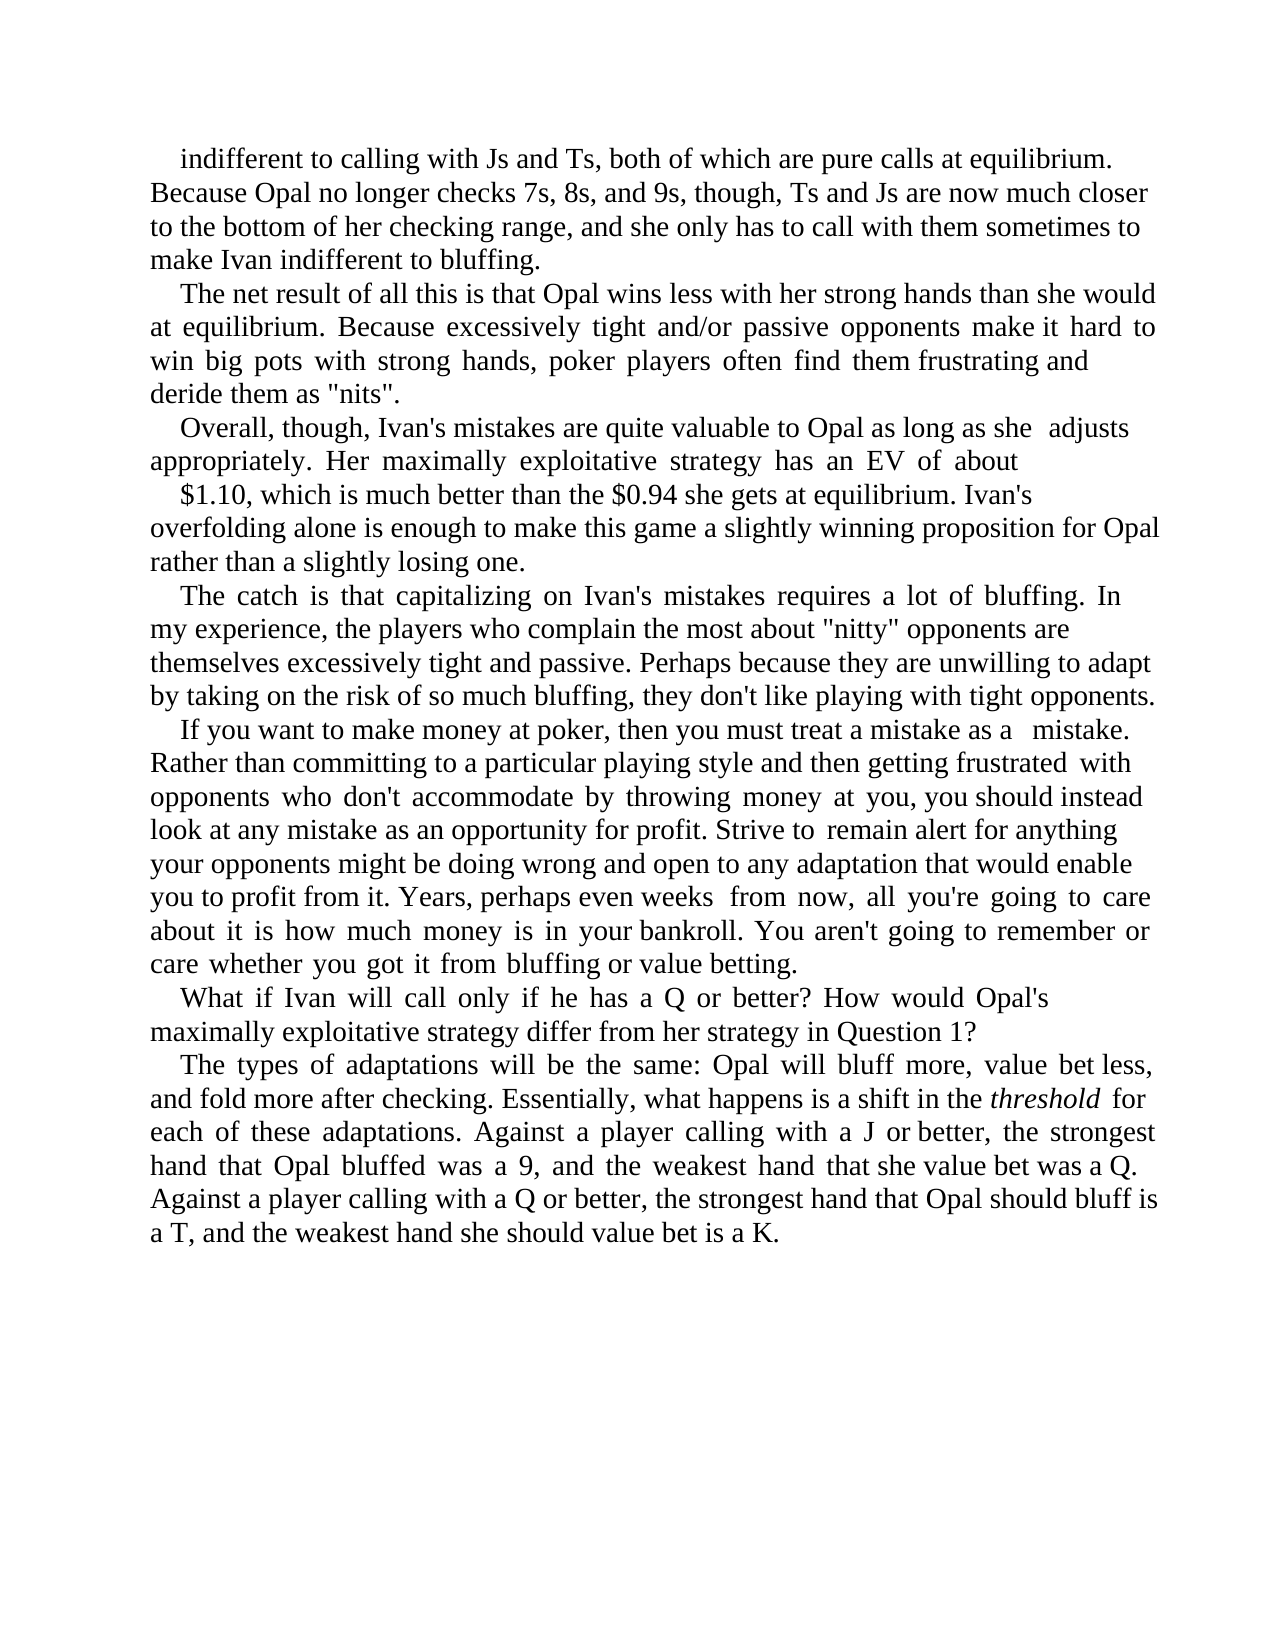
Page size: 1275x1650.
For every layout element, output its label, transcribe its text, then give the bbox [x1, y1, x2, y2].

text The net result of all this is that Opal wins less with her strong hands than she would at equilibrium. Because excessively tight and/or passive opponents make it hard to win big pots with strong hands, poker players often find them frustrating and deride them as "nits". [150, 276, 1162, 410]
text What if Ivan will call only if he has a Q or better? How would Opal's maximally exploitative strategy differ from her strategy in Question 1? [150, 980, 1162, 1047]
text If you want to make money at poker, then you must treat a mistake as a mistake. Rather than committing to a particular playing style and then getting frustrated with opponents who don't accommodate by throwing money at you, you should instead look at any mistake as an opportunity for profit. Strive to remain alert for anything your opponents might be doing wrong and open to any adaptation that would enable you to profit from it. Years, perhaps even weeks from now, all you're going to care about it is how much money is in your bankroll. You aren't going to remember or care whether you got it from bluffing or value betting. [150, 712, 1162, 980]
text The catch is that capitalizing on Ivan's mistakes requires a lot of bluffing. In my experience, the players who complain the most about "nitty" opponents are themselves excessively tight and passive. Perhaps because they are unwilling to adapt by taking on the risk of so much bluffing, they don't like playing with tight opponents. [150, 578, 1162, 712]
text Overall, though, Ivan's mistakes are quite valuable to Opal as long as she adjusts appropriately. Her maximally exploitative strategy has an EV of about [150, 410, 1162, 477]
text indifferent to calling with Js and Ts, both of which are pure calls at equilibrium. Because Opal no longer checks 7s, 8s, and 9s, though, Ts and Js are now much closer to the bottom of her checking range, and she only has to call with them sometimes to make Ivan indifferent to bluffing. [150, 142, 1162, 276]
text The types of adaptations will be the same: Opal will bluff more, value bet less, and fold more after checking. Essentially, what happens is a shift in the threshold for each of these adaptations. Against a player calling with a J or better, the strongest hand that Opal bluffed was a 9, and the weakest hand that she value bet was a Q. Against a player calling with a Q or better, the strongest hand that Opal should bluff is a T, and the weakest hand she should value bet is a K. [150, 1047, 1162, 1248]
text $1.10, which is much better than the $0.94 she gets at equilibrium. Ivan's overfolding alone is enough to make this game a slightly winning proposition for Opal rather than a slightly losing one. [150, 477, 1162, 578]
